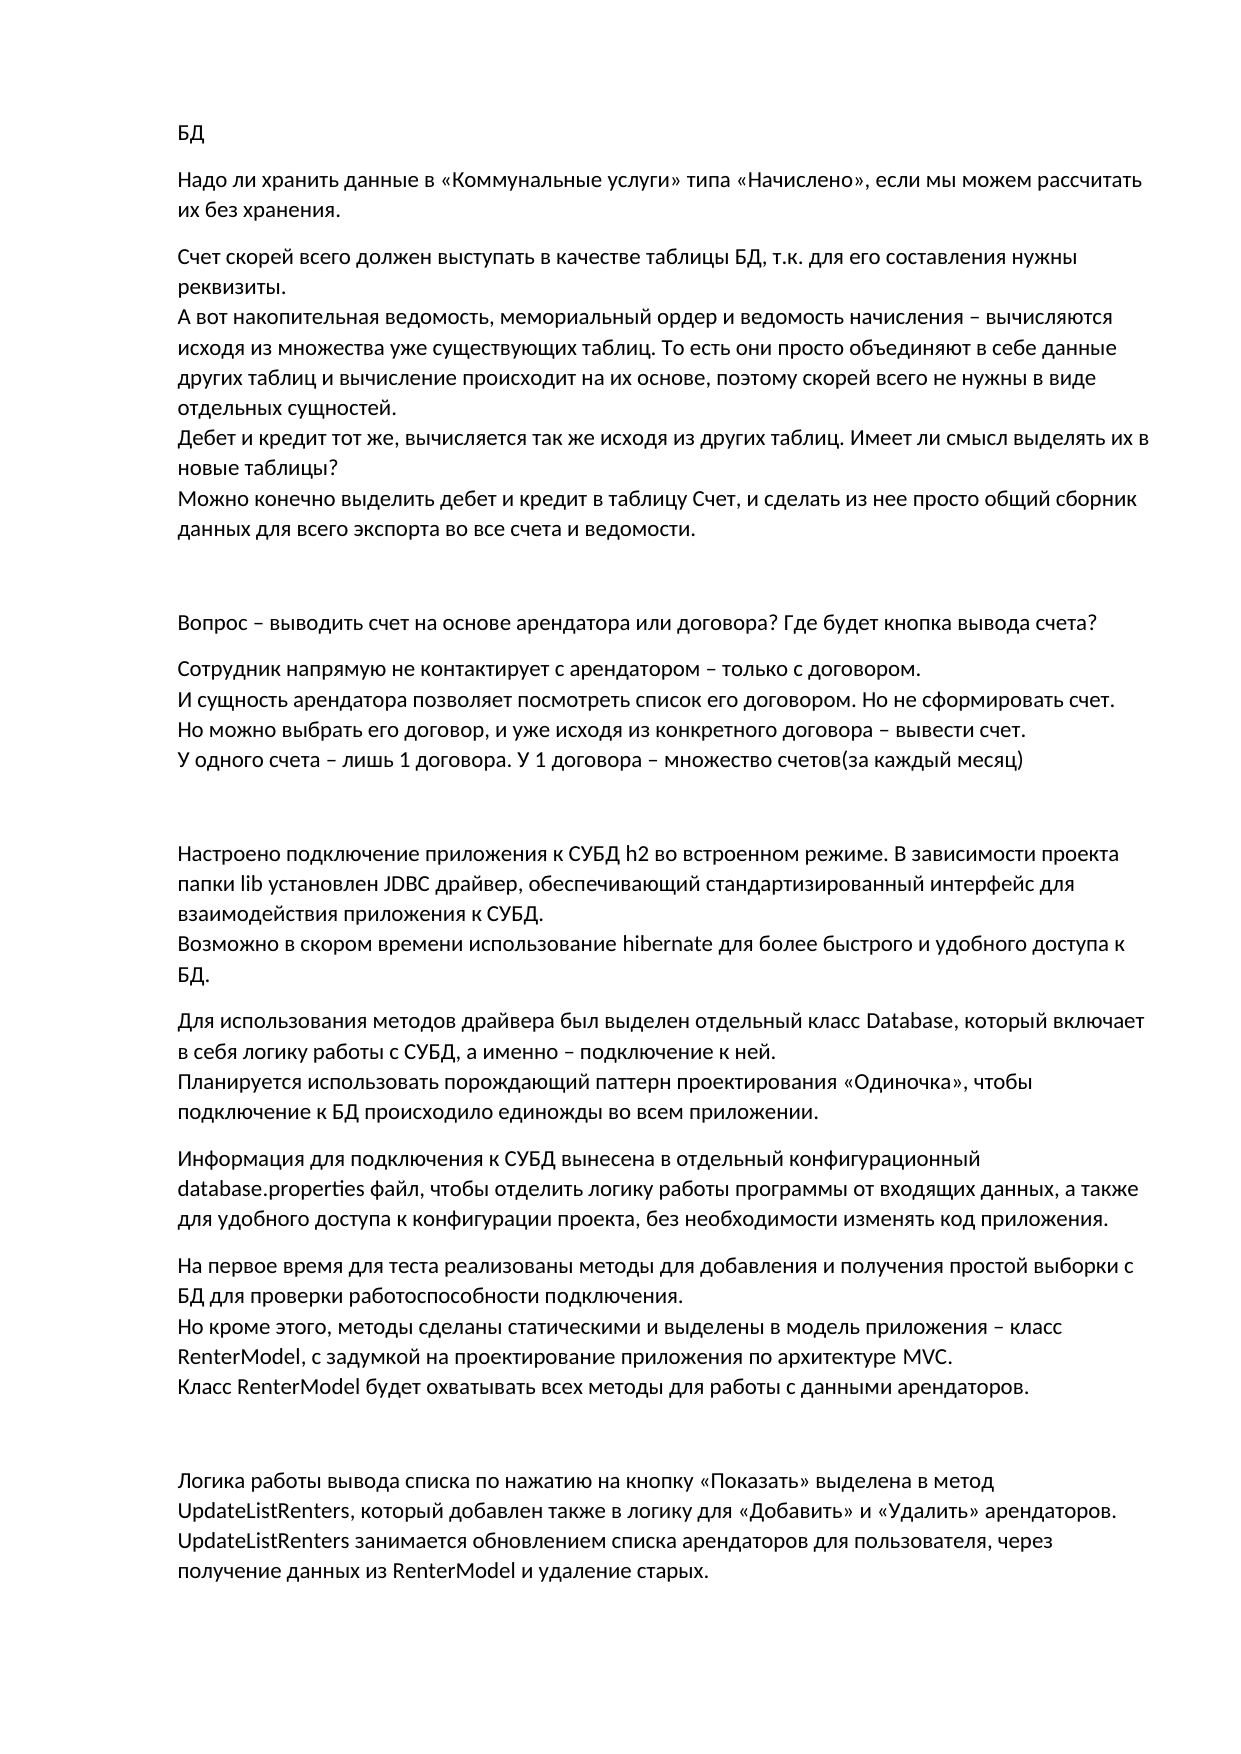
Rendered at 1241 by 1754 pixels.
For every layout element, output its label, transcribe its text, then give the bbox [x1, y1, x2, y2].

text Вопрос – выводить счет на основе арендатора или договора? Где будет кнопка вывода счета? [177, 608, 1152, 636]
text Для использования методов драйвера был выделен отдельный класс Database, который включает в себя логику работы с СУБД, а именно – подключение к ней. Планируется использовать порождающий паттерн проектирования «Одиночка», чтобы подключение к БД происходило единожды во всем приложении. [177, 1007, 1152, 1125]
text Информация для подключения к СУБД вынесена в отдельный конфигурационный database.properties файл, чтобы отделить логику работы программы от входящих данных, а также для удобного доступа к конфигурации проекта, без необходимости изменять код приложения. [177, 1144, 1152, 1233]
text Сотрудник напрямую не контактирует с арендатором – только с договором. И сущность арендатора позволяет посмотреть список его договором. Но не сформировать счет. Но можно выбрать его договор, и уже исходя из конкретного договора – вывести счет. У одного счета – лишь 1 договора. У 1 договора – множество счетов(за каждый месяц) [177, 654, 1152, 773]
text БД [177, 118, 1152, 146]
text На первое время для теста реализованы методы для добавления и получения простой выборки с БД для проверки работоспособности подключения. Но кроме этого, методы сделаны статическими и выделены в модель приложения – класс RenterModel, с задумкой на проектирование приложения по архитектуре MVC. Класс RenterModel будет охватывать всех методы для работы с данными арендаторов. [177, 1251, 1152, 1400]
text Настроено подключение приложения к СУБД h2 во встроенном режиме. В зависимости проекта папки lib установлен JDBC драйвер, обеспечивающий стандартизированный интерфейс для взаимодействия приложения к СУБД. Возможно в скором времени использование hibernate для более быстрого и удобного доступа к БД. [177, 839, 1152, 988]
text Логика работы вывода списка по нажатию на кнопку «Показать» выделена в метод UpdateListRenters, который добавлен также в логику для «Добавить» и «Удалить» арендаторов. UpdateListRenters занимается обновлением списка арендаторов для пользователя, через получение данных из RenterModel и удаление старых. [177, 1466, 1152, 1585]
text Счет скорей всего должен выступать в качестве таблицы БД, т.к. для его составления нужны реквизиты. А вот накопительная ведомость, мемориальный ордер и ведомость начисления – вычисляются исходя из множества уже существующих таблиц. То есть они просто объединяют в себе данные других таблиц и вычисление происходит на их основе, поэтому скорей всего не нужны в виде отдельных сущностей. Дебет и кредит тот же, вычисляется так же исходя из других таблиц. Имеет ли смысл выделять их в новые таблицы? Можно конечно выделить дебет и кредит в таблицу Счет, и сделать из нее просто общий сборник данных для всего экспорта во все счета и ведомости. [177, 242, 1152, 542]
text Надо ли хранить данные в «Коммунальные услуги» типа «Начислено», если мы можем рассчитать их без хранения. [177, 165, 1152, 223]
